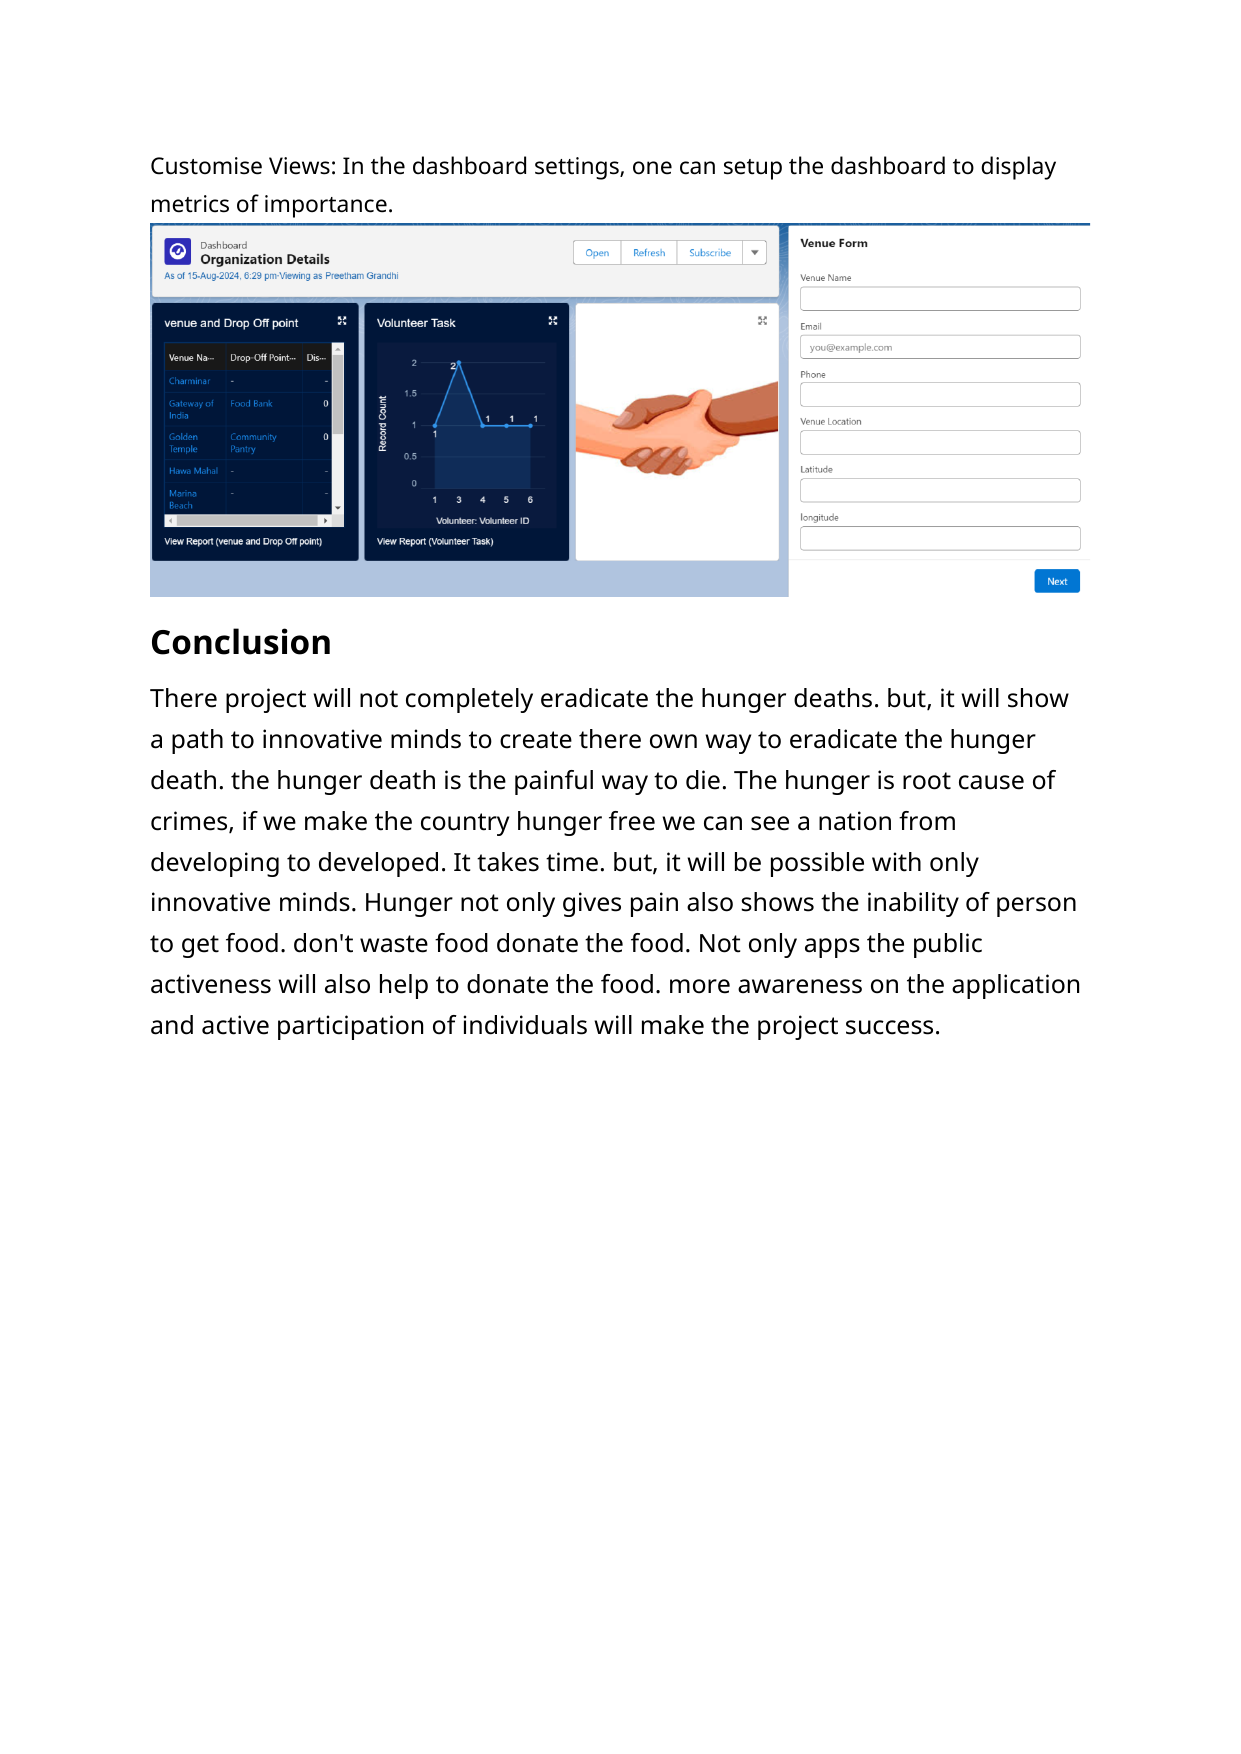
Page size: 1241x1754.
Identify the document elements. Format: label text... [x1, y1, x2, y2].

picture [150, 223, 1091, 597]
text Customise Views: In the dashboard settings, one can setup the dashboard to display metrics of importance. [150, 150, 1090, 223]
text There project will not completely eradicate the hunger deaths. but, it will show a path to innovative minds to create there own way to eradicate the hunger death. the hunger death is the painful way to die. The hunger is root cause of crimes, if we make the country hunger free we can see a nation from developing to developed. It takes time. but, it will be possible with only innovative minds. Hunger not only gives pain also shows the inability of person to get food. don't waste food donate the food. Not only apps the public activeness will also help to donate the food. more awareness on the application and active participation of individuals will make the project success. [150, 681, 1090, 1042]
text Conclusion [150, 619, 1090, 664]
